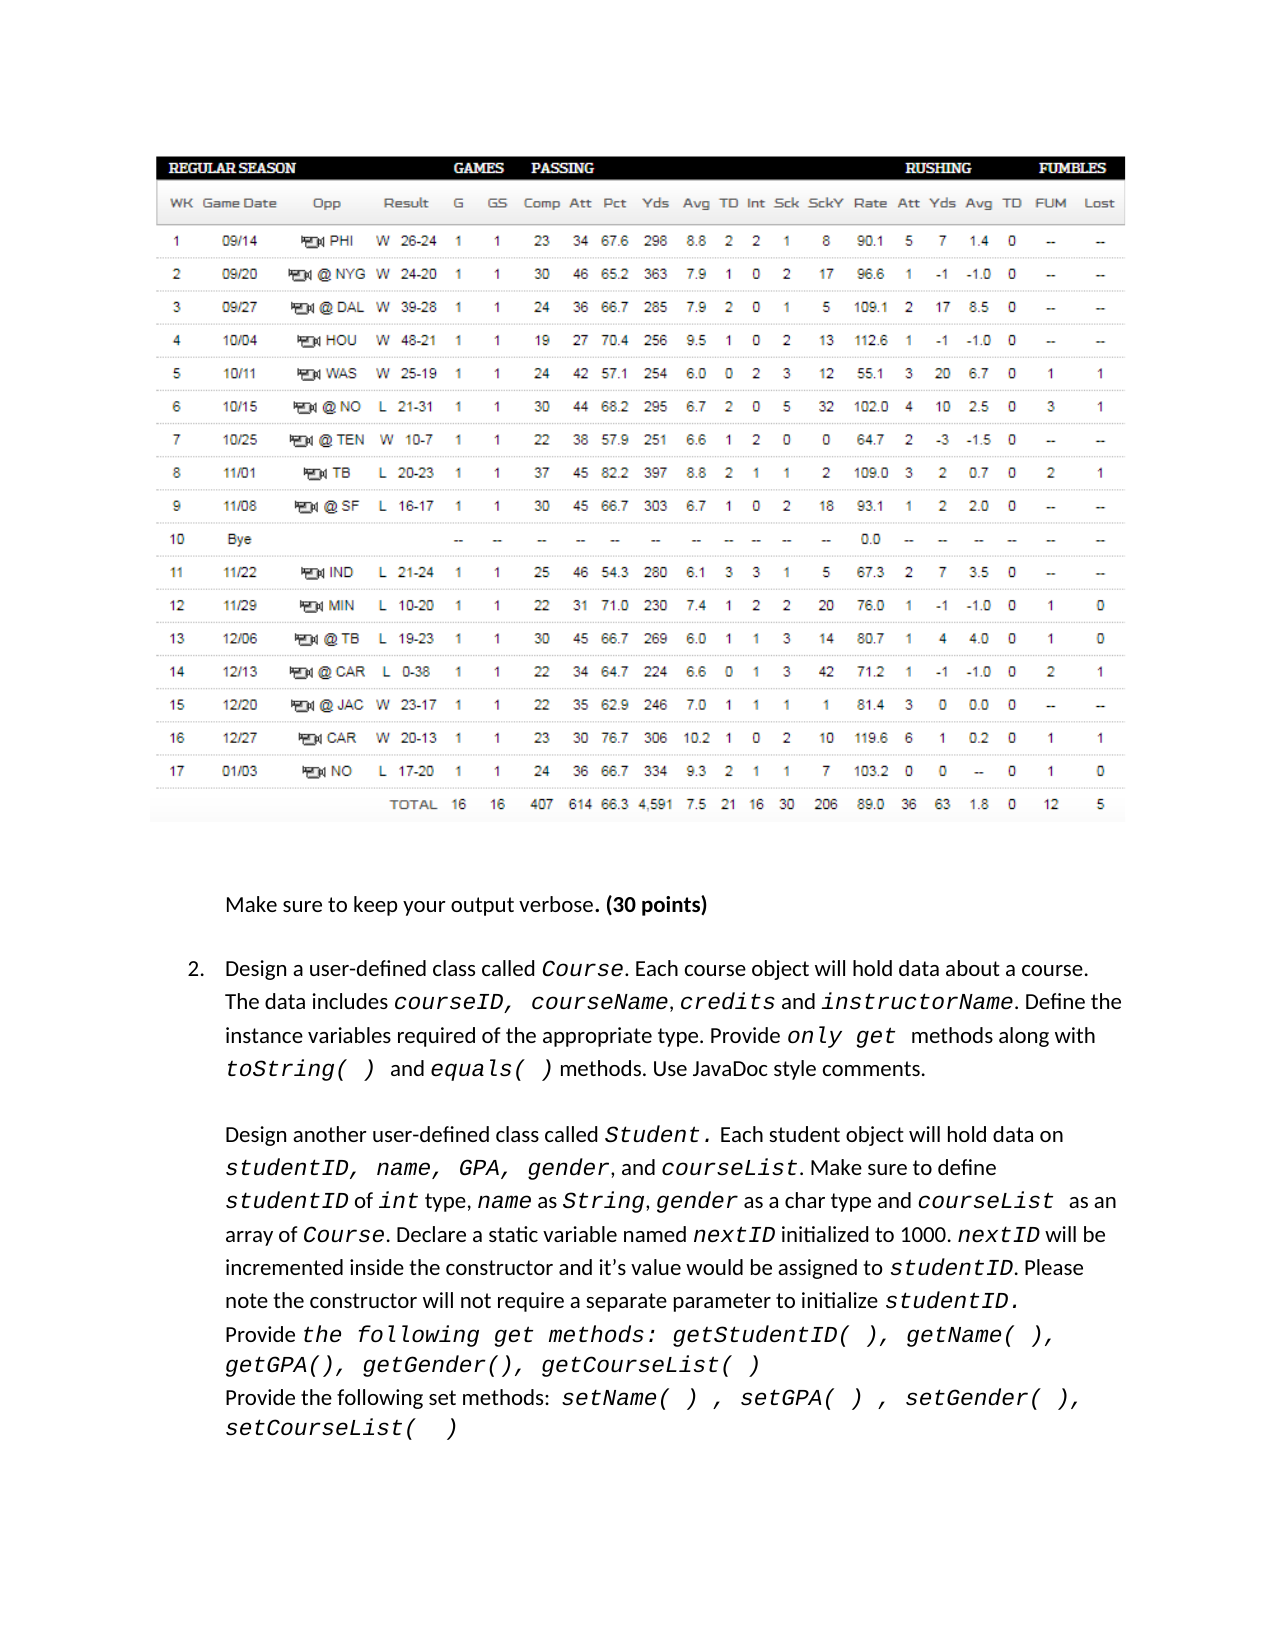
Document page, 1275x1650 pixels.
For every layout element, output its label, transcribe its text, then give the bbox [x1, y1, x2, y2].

list Provide the following set methods: setName( ) , setGPA( ) , setGender( ), setCourseList( ) [225, 1383, 1125, 1442]
list Make sure to keep your output verbose. (30 points) [225, 890, 1125, 918]
list Design another user-defined class called Student. Each student object will hold data on studentID, name, GPA, gender, and courseList. Make sure to define studentID of int type, name as String, gender as a char type and courseList as an array of Course. Declare a static variable named nextID initialized to 1000. nextID will be incremented inside the constructor and it’s value would be assigned to studentID. Please note the constructor will not require a separate parameter to initialize studentID. [225, 1120, 1125, 1316]
list Provide the following get methods: getStudentID( ), getName( ), getGPA(), getGender(), getCourseList( ) [225, 1320, 1125, 1379]
picture [150, 150, 1125, 822]
list Design a user-defined class called Course. Each course object will hold data about a course. The data includes courseID, courseName, credits and instructorName. Define the instance variables required of the appropriate type. Provide only get methods along with toString( ) and equals( ) methods. Use JavaDoc style comments. [187, 954, 1125, 1083]
